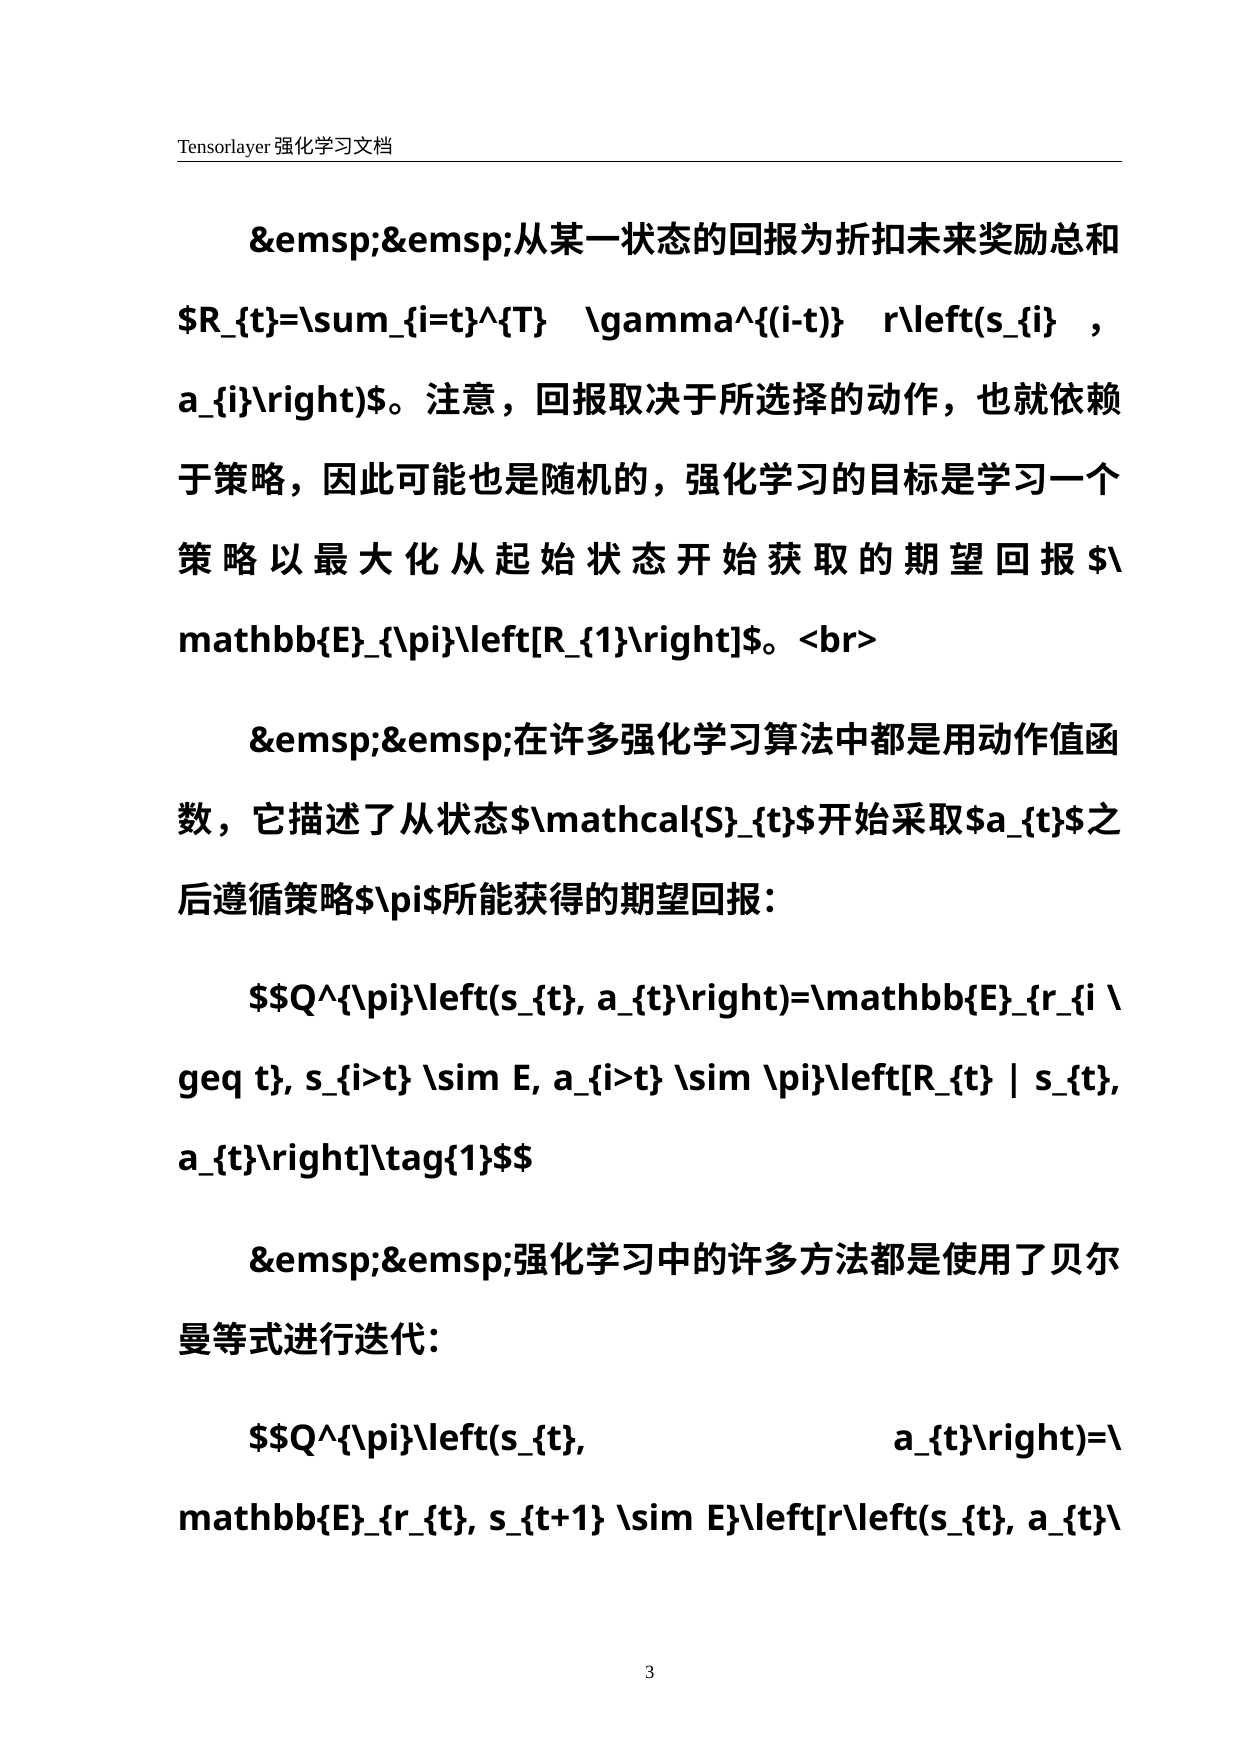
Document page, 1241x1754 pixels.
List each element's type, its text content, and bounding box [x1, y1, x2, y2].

text &emsp;&emsp;强化学习中的许多方法都是使用了贝尔曼等式进行迭代： [177, 1217, 1122, 1377]
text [177, 1397, 1122, 1557]
text &emsp;&emsp;在许多强化学习算法中都是用动作值函数，它描述了从状态$\mathcal{S}_{t}$开始采取$a_{t}$之后遵循策略$\pi$所能获得的期望回报： [177, 697, 1122, 937]
text &emsp;&emsp;从某一状态的回报为折扣未来奖励总和$R_{t}=\sum_{i=t}^{T} \gamma^{(i-t)} r\left(s_{i}， a_{i}\right)$。注意，回报取决于所选择的动作，也就依赖于策略，因此可能也是随机的，强化学习的目标是学习一个策略以最大化从起始状态开始获取的期望回报$\mathbb{E}_{\pi}\left[R_{1}\right]$。<br> [177, 197, 1122, 677]
text $$Q^{\pi}\left(s_{t}, a_{t}\right)=\mathbb{E}_{r_{i \geq t}, s_{i>t} \sim E, a_{i>t} \sim \pi}\left[R_{t} | s_{t}, a_{t}\right]\tag{1}$$ [177, 957, 1122, 1197]
